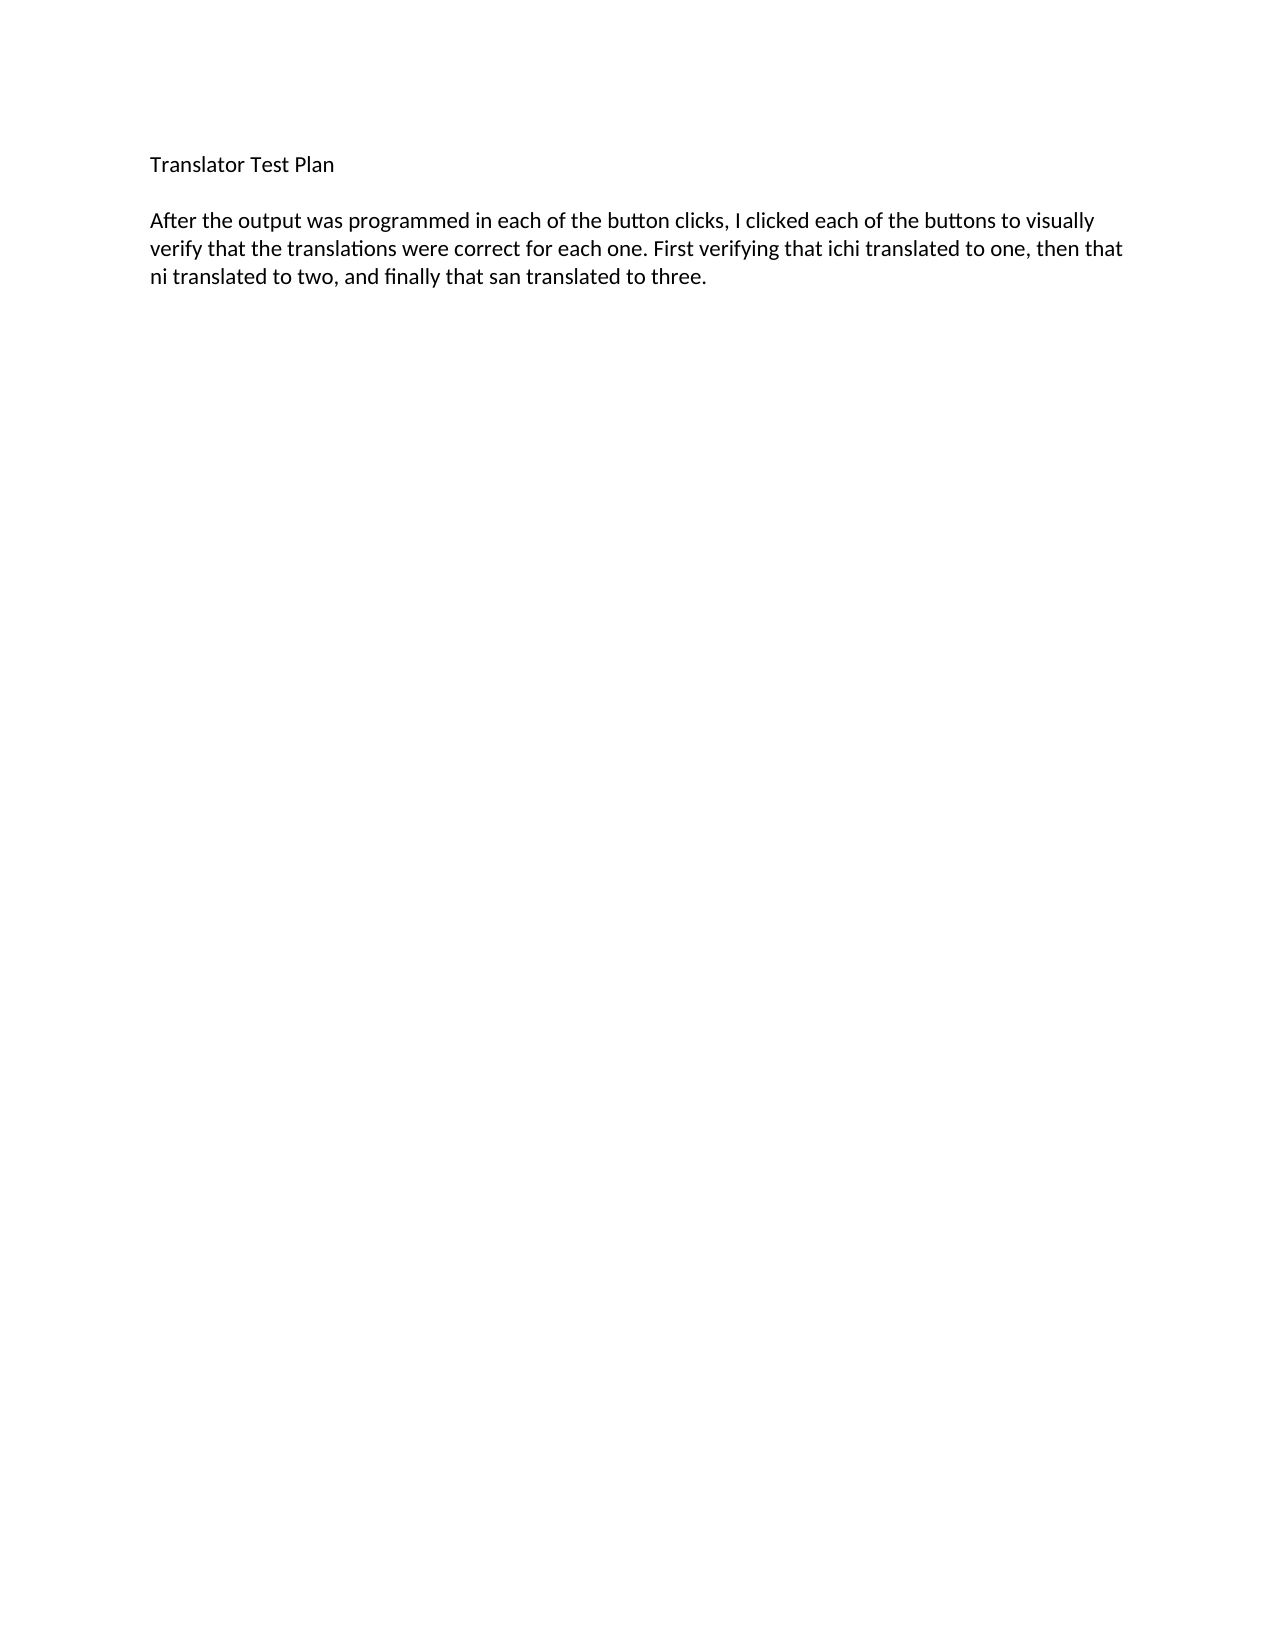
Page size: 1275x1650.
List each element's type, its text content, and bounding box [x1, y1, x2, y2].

text After the output was programmed in each of the button clicks, I clicked each of the buttons to visually verify that the translations were correct for each one. First verifying that ichi translated to one, then that ni translated to two, and finally that san translated to three. [150, 206, 1125, 290]
text Translator Test Plan [150, 150, 1125, 178]
